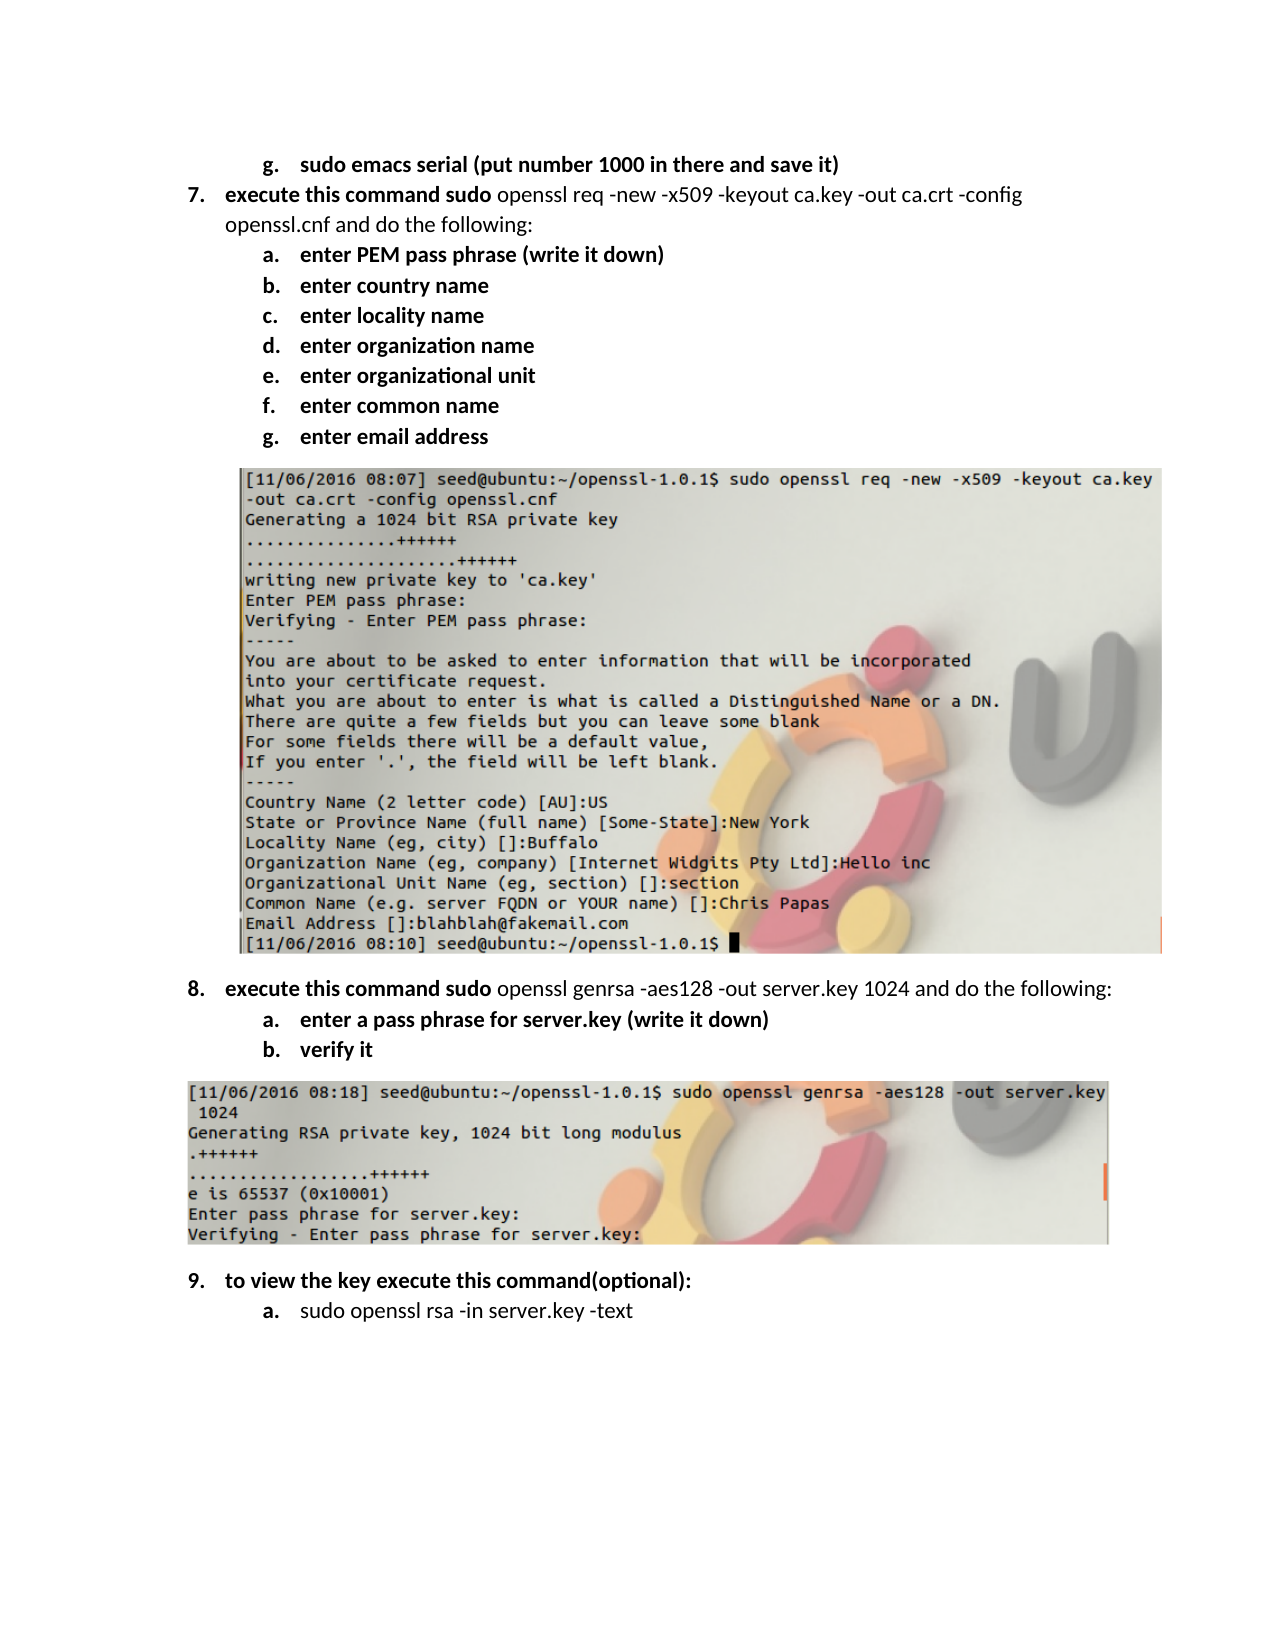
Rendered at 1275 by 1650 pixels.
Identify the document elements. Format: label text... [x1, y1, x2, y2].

list enter a pass phrase for server.key (write it down) [262, 1005, 1125, 1033]
picture [187, 468, 1163, 956]
list enter country name [262, 271, 1125, 299]
list to view the key execute this command(optional): [187, 1266, 1125, 1294]
list enter organization name [262, 331, 1125, 359]
list enter common name [262, 392, 1125, 420]
list enter PEM pass phrase (write it down) [262, 241, 1125, 269]
list verify it [262, 1035, 1125, 1063]
picture [187, 1081, 1163, 1248]
list execute this command sudo openssl genrsa -aes128 -out server.key 1024 and do the following: [187, 974, 1125, 1002]
list sudo emacs serial (put number 1000 in there and save it) [262, 150, 1125, 178]
list enter organizational unit [262, 361, 1125, 389]
list enter email address [262, 422, 1125, 450]
list enter locality name [262, 301, 1125, 329]
list execute this command sudo openssl req -new -x509 -keyout ca.key -out ca.crt -config openssl.cnf and do the following: [187, 180, 1125, 238]
list sudo openssl rsa -in server.key -text [262, 1296, 1125, 1324]
